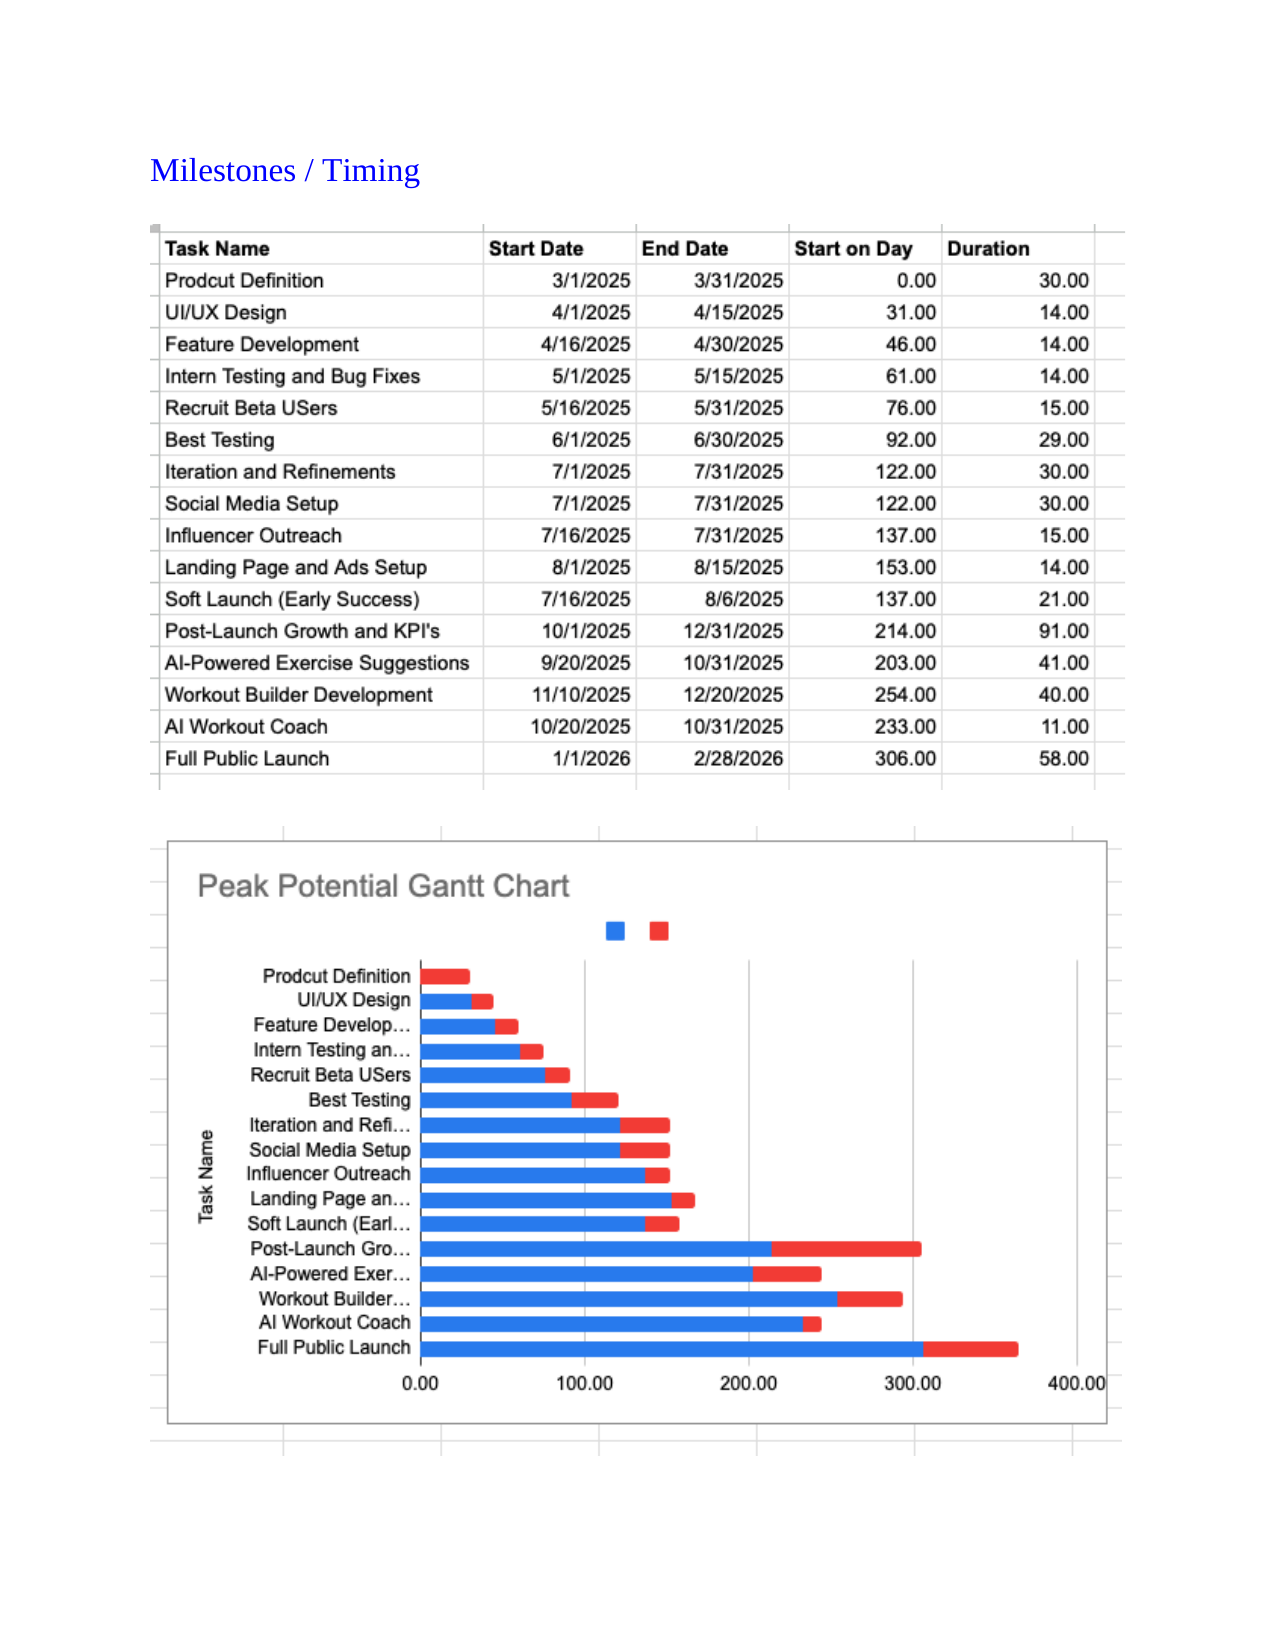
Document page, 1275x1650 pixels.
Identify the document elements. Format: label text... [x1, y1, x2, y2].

subtitle Milestones / Timing [150, 150, 1125, 188]
picture [150, 224, 1125, 790]
picture [150, 826, 1122, 1456]
